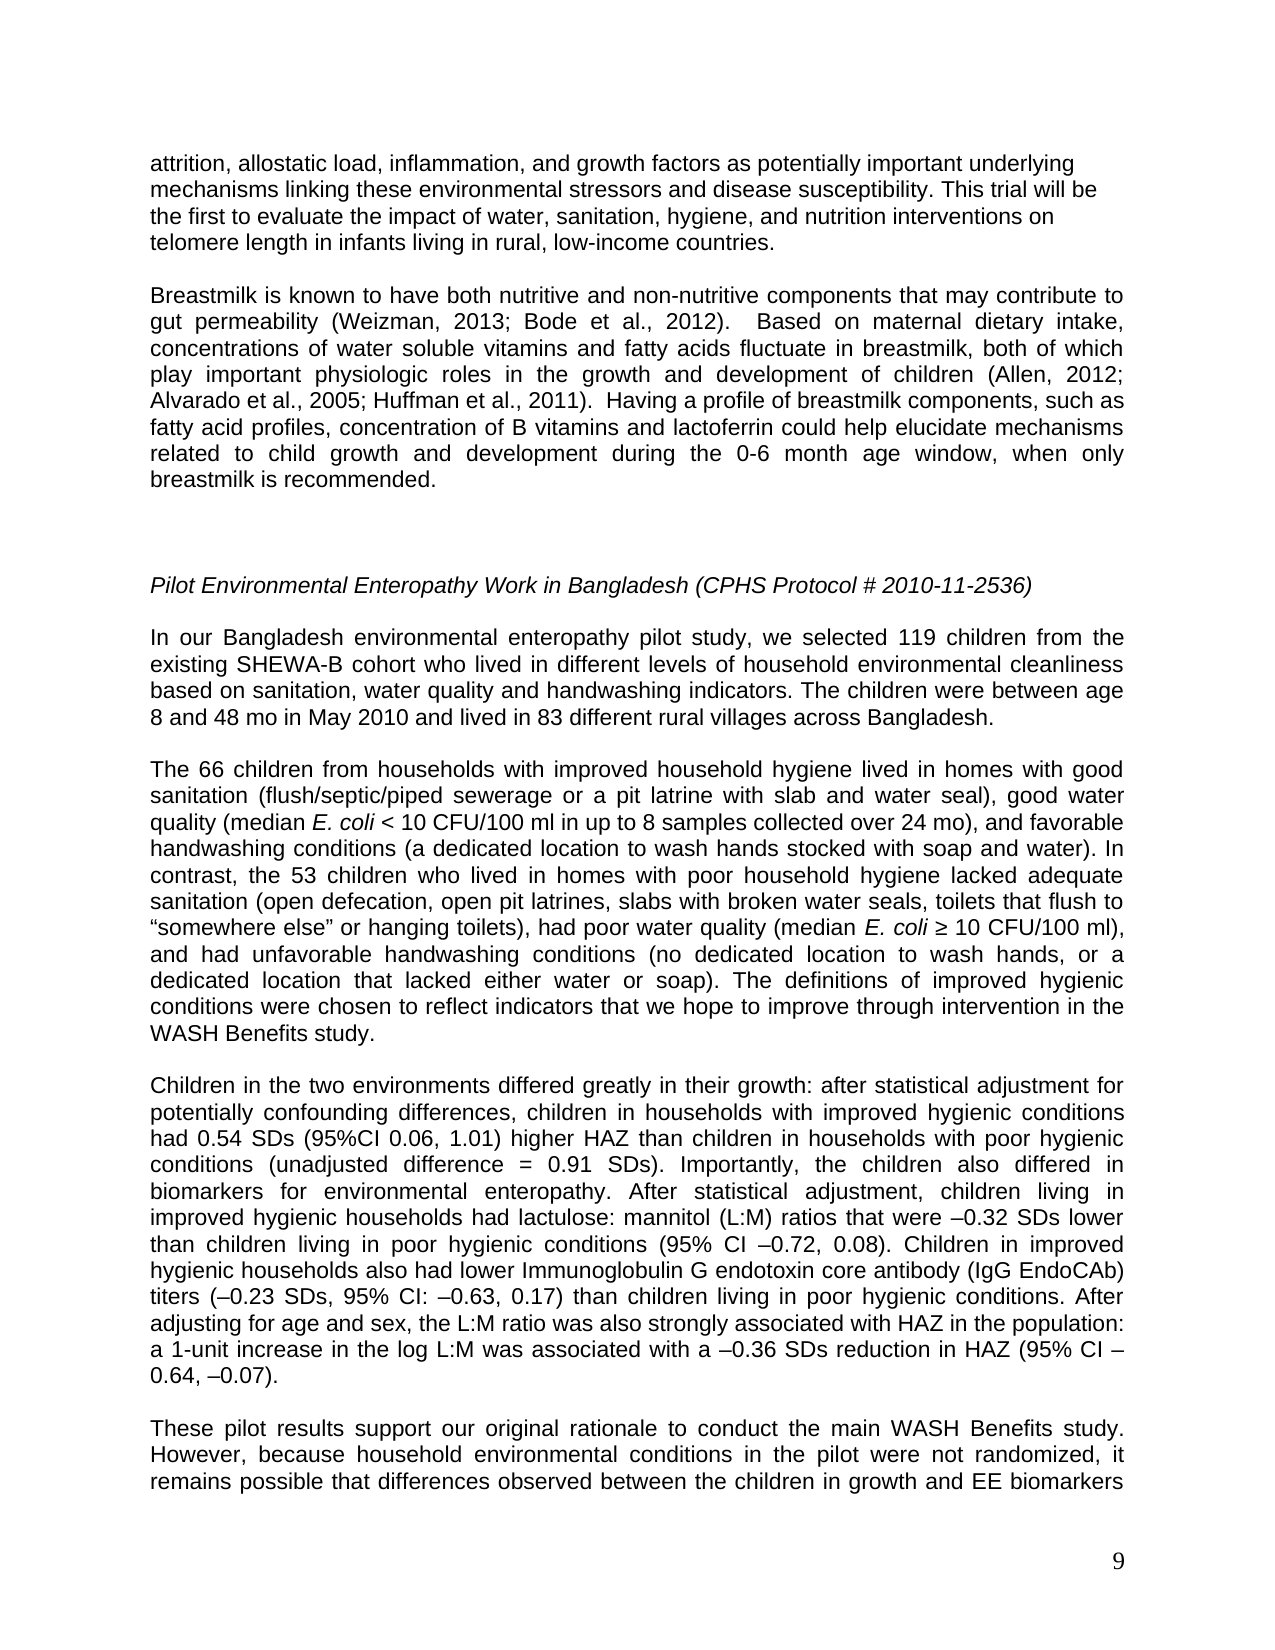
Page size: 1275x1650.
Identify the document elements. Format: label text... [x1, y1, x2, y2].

text Children in the two environments differed greatly in their growth: after statistical adjustment for potentially confounding differences, children in households with improved hygienic conditions had 0.54 SDs (95%CI 0.06, 1.01) higher HAZ than children in households with poor hygienic conditions (unadjusted difference = 0.91 SDs). Importantly, the children also differed in biomarkers for environmental enteropathy. After statistical adjustment, children living in improved hygienic households had lactulose: mannitol (L:M) ratios that were –0.32 SDs lower than children living in poor hygienic conditions (95% CI –0.72, 0.08). Children in improved hygienic households also had lower Immunoglobulin G endotoxin core antibody (IgG EndoCAb) titers (–0.23 SDs, 95% CI: –0.63, 0.17) than children living in poor hygienic conditions. After adjusting for age and sex, the L:M ratio was also strongly associated with HAZ in the population: a 1-unit increase in the log L:M was associated with a –0.36 SDs reduction in HAZ (95% CI –0.64, –0.07). [150, 1072, 1125, 1389]
text The 66 children from households with improved household hygiene lived in homes with good sanitation (flush/septic/piped sewerage or a pit latrine with slab and water seal), good water quality (median E. coli < 10 CFU/100 ml in up to 8 samples collected over 24 mo), and favorable handwashing conditions (a dedicated location to wash hands stocked with soap and water). In contrast, the 53 children who lived in homes with poor household hygiene lacked adequate sanitation (open defecation, open pit latrines, slabs with broken water seals, toilets that flush to “somewhere else” or hanging toilets), had poor water quality (median E. coli ≥ 10 CFU/100 ml), and had unfavorable handwashing conditions (no dedicated location to wash hands, or a dedicated location that lacked either water or soap). The definitions of improved hygienic conditions were chosen to reflect indicators that we hope to improve through intervention in the WASH Benefits study. [150, 756, 1125, 1046]
text Breastmilk is known to have both nutritive and non-nutritive components that may contribute to gut permeability (Weizman, 2013; Bode et al., 2012). Based on maternal dietary intake, concentrations of water soluble vitamins and fatty acids fluctuate in breastmilk, both of which play important physiologic roles in the growth and development of children (Allen, 2012; Alvarado et al., 2005; Huffman et al., 2011). Having a profile of breastmilk components, such as fatty acid profiles, concentration of B vitamins and lactoferrin could help elucidate mechanisms related to child growth and development during the 0-6 month age window, when only breastmilk is recommended. [150, 282, 1125, 493]
text In our Bangladesh environmental enteropathy pilot study, we selected 119 children from the existing SHEWA-B cohort who lived in different levels of household environmental cleanliness based on sanitation, water quality and handwashing indicators. The children were between age 8 and 48 mo in May 2010 and lived in 83 different rural villages across Bangladesh. [150, 624, 1125, 730]
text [150, 1415, 1125, 1494]
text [150, 150, 1125, 255]
text Pilot Environmental Enteropathy Work in Bangladesh (CPHS Protocol # 2010-11-2536) [150, 572, 1125, 598]
